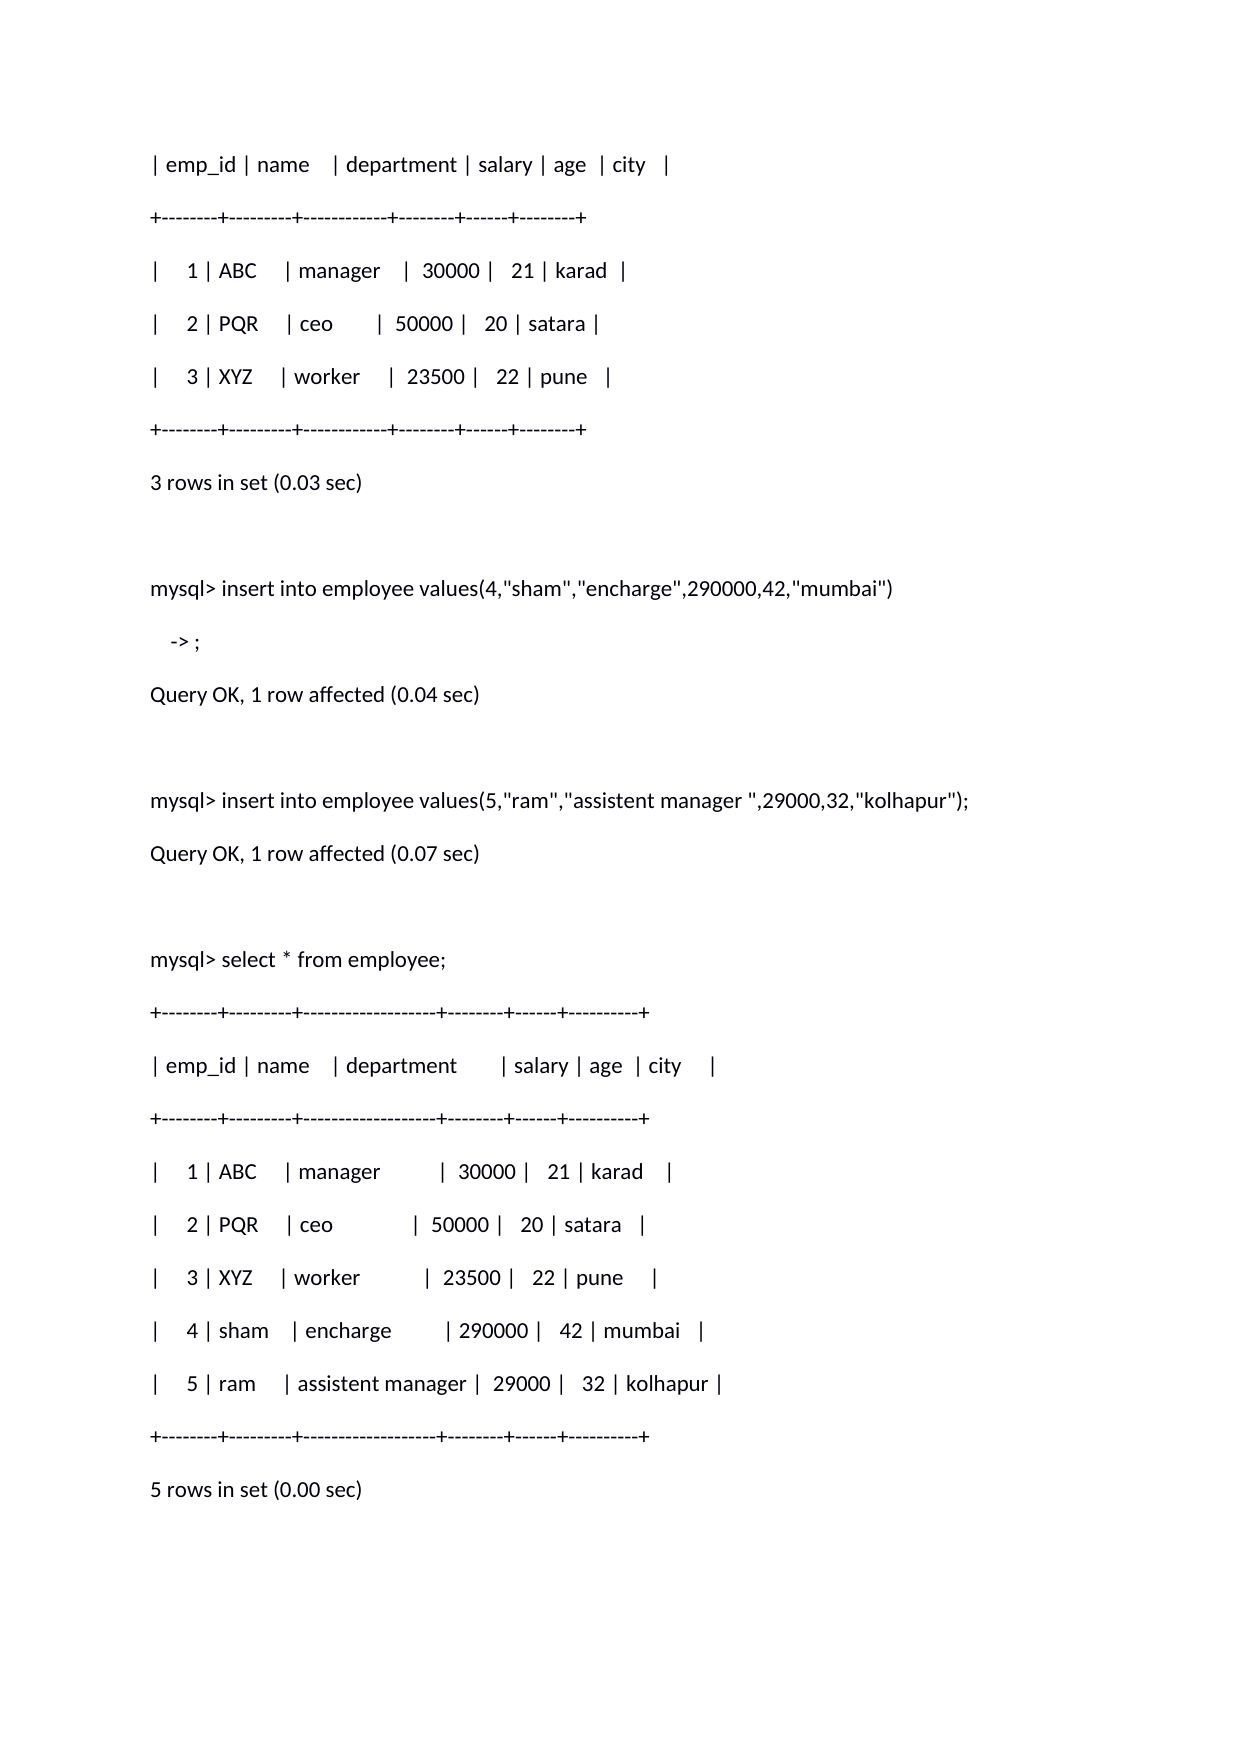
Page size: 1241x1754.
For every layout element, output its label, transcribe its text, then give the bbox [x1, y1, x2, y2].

text | 3 | XYZ | worker | 23500 | 22 | pune | [150, 1263, 1090, 1291]
text | 5 | ram | assistent manager | 29000 | 32 | kolhapur | [150, 1369, 1090, 1397]
text | 3 | XYZ | worker | 23500 | 22 | pune | [150, 362, 1090, 390]
text Query OK, 1 row affected (0.04 sec) [150, 680, 1090, 708]
text +--------+---------+-------------------+--------+------+----------+ [150, 1422, 1090, 1451]
text Query OK, 1 row affected (0.07 sec) [150, 839, 1090, 867]
text mysql> insert into employee values(4,"sham","encharge",290000,42,"mumbai") [150, 574, 1090, 602]
text | 2 | PQR | ceo | 50000 | 20 | satara | [150, 309, 1090, 337]
text +--------+---------+-------------------+--------+------+----------+ [150, 998, 1090, 1026]
text | 2 | PQR | ceo | 50000 | 20 | satara | [150, 1210, 1090, 1238]
text | emp_id | name | department | salary | age | city | [150, 1051, 1090, 1079]
text | 4 | sham | encharge | 290000 | 42 | mumbai | [150, 1316, 1090, 1344]
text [150, 203, 1090, 231]
text 3 rows in set (0.03 sec) [150, 468, 1090, 496]
text 5 rows in set (0.00 sec) [150, 1476, 1090, 1503]
text +--------+---------+-------------------+--------+------+----------+ [150, 1104, 1090, 1132]
text mysql> insert into employee values(5,"ram","assistent manager ",29000,32,"kolhapur"); [150, 786, 1090, 814]
text | 1 | ABC | manager | 30000 | 21 | karad | [150, 1157, 1090, 1185]
text | 1 | ABC | manager | 30000 | 21 | karad | [150, 256, 1090, 284]
text +--------+---------+------------+--------+------+--------+ [150, 415, 1090, 443]
text -> ; [150, 627, 1090, 655]
text mysql> select * from employee; [150, 945, 1090, 973]
text | emp_id | name | department | salary | age | city | [150, 150, 1090, 178]
